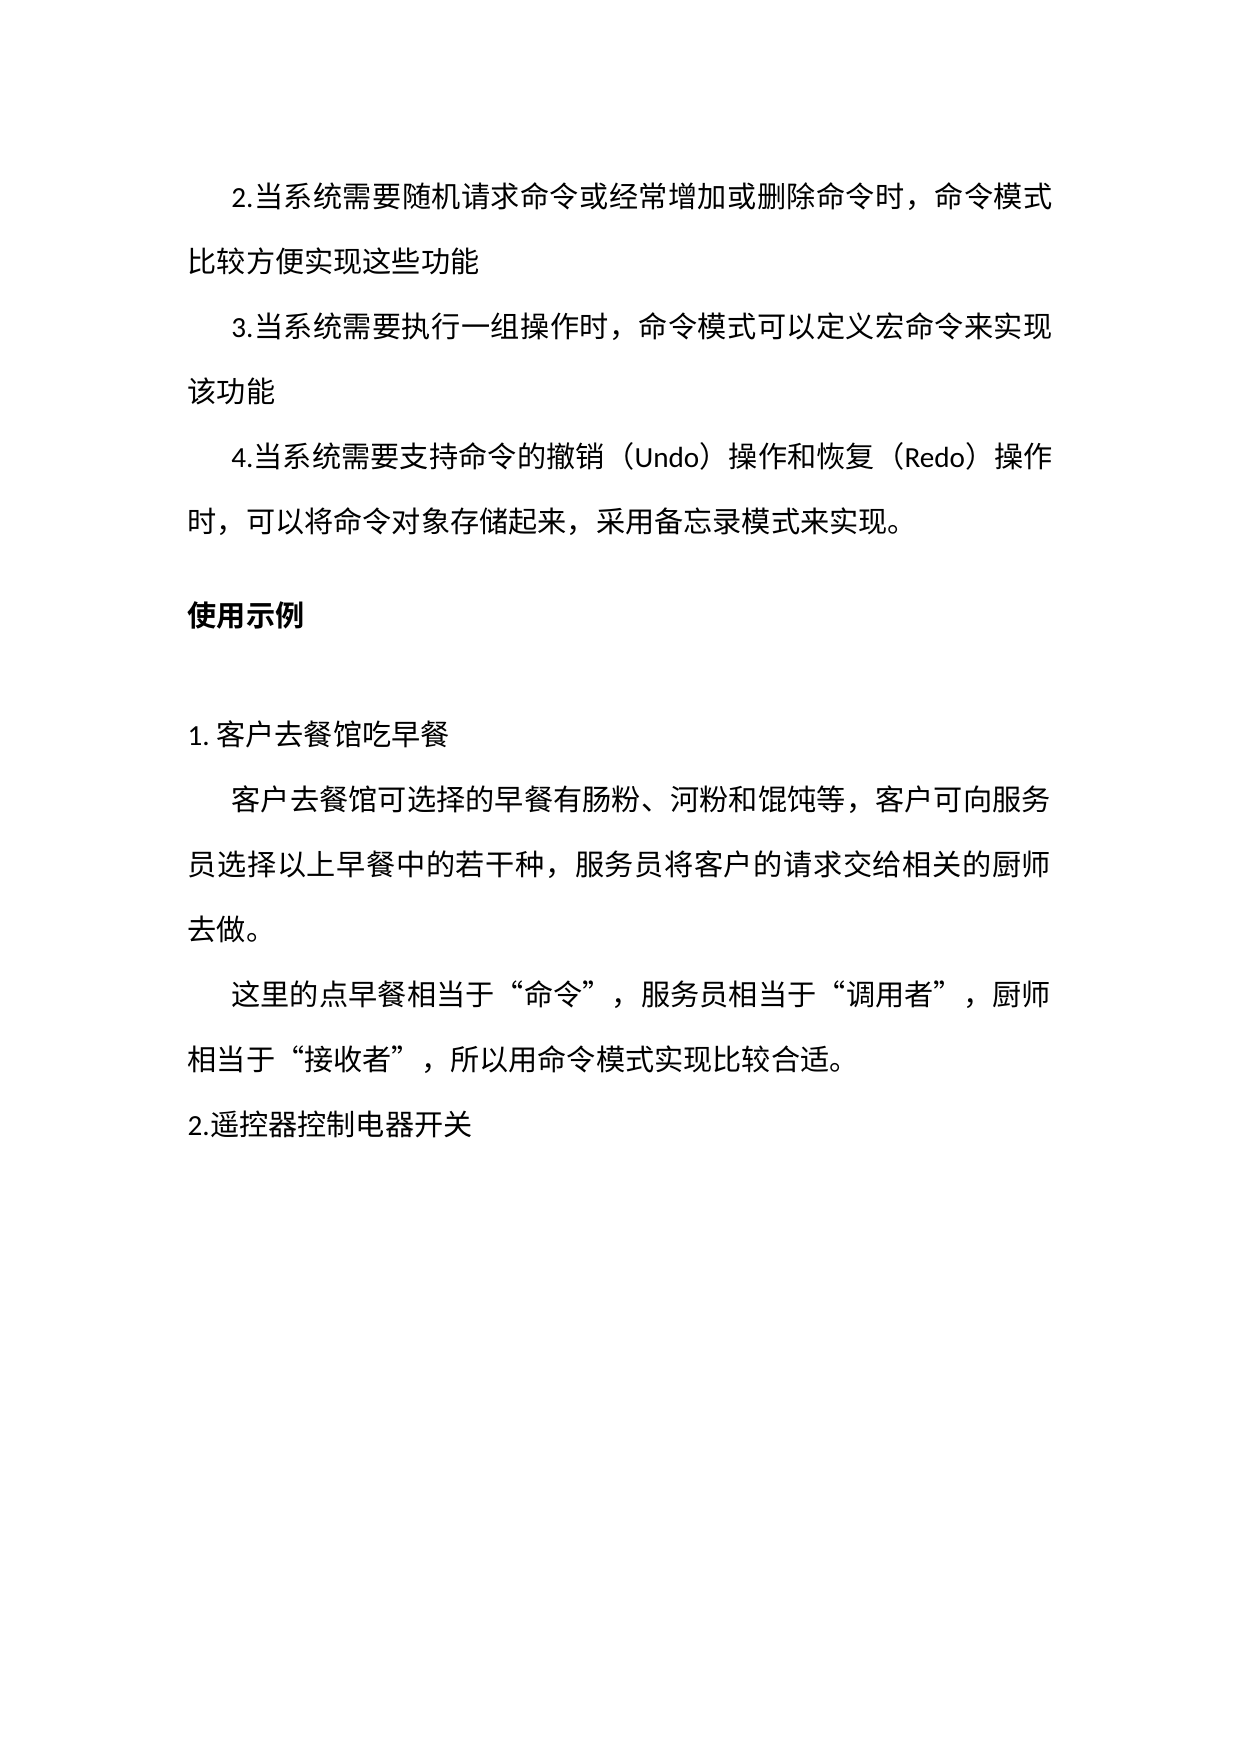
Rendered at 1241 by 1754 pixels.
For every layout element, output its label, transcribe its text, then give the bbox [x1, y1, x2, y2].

text 2.当系统需要随机请求命令或经常增加或删除命令时，命令模式比较方便实现这些功能 [187, 162, 1053, 292]
text 客户去餐馆可选择的早餐有肠粉、河粉和馄饨等，客户可向服务员选择以上早餐中的若干种，服务员将客户的请求交给相关的厨师去做。 [187, 765, 1053, 960]
text 这里的点早餐相当于“命令”，服务员相当于“调用者”，厨师相当于“接收者”，所以用命令模式实现比较合适。 [187, 960, 1053, 1090]
text 4.当系统需要支持命令的撤销（Undo）操作和恢复（Redo）操作时，可以将命令对象存储起来，采用备忘录模式来实现。 [187, 422, 1053, 552]
text 1. 客户去餐馆吃早餐 [187, 700, 1053, 765]
subtitle 使用示例 [187, 581, 1053, 646]
text 2.遥控器控制电器开关 [187, 1090, 1053, 1155]
text 3.当系统需要执行一组操作时，命令模式可以定义宏命令来实现该功能 [187, 292, 1053, 422]
